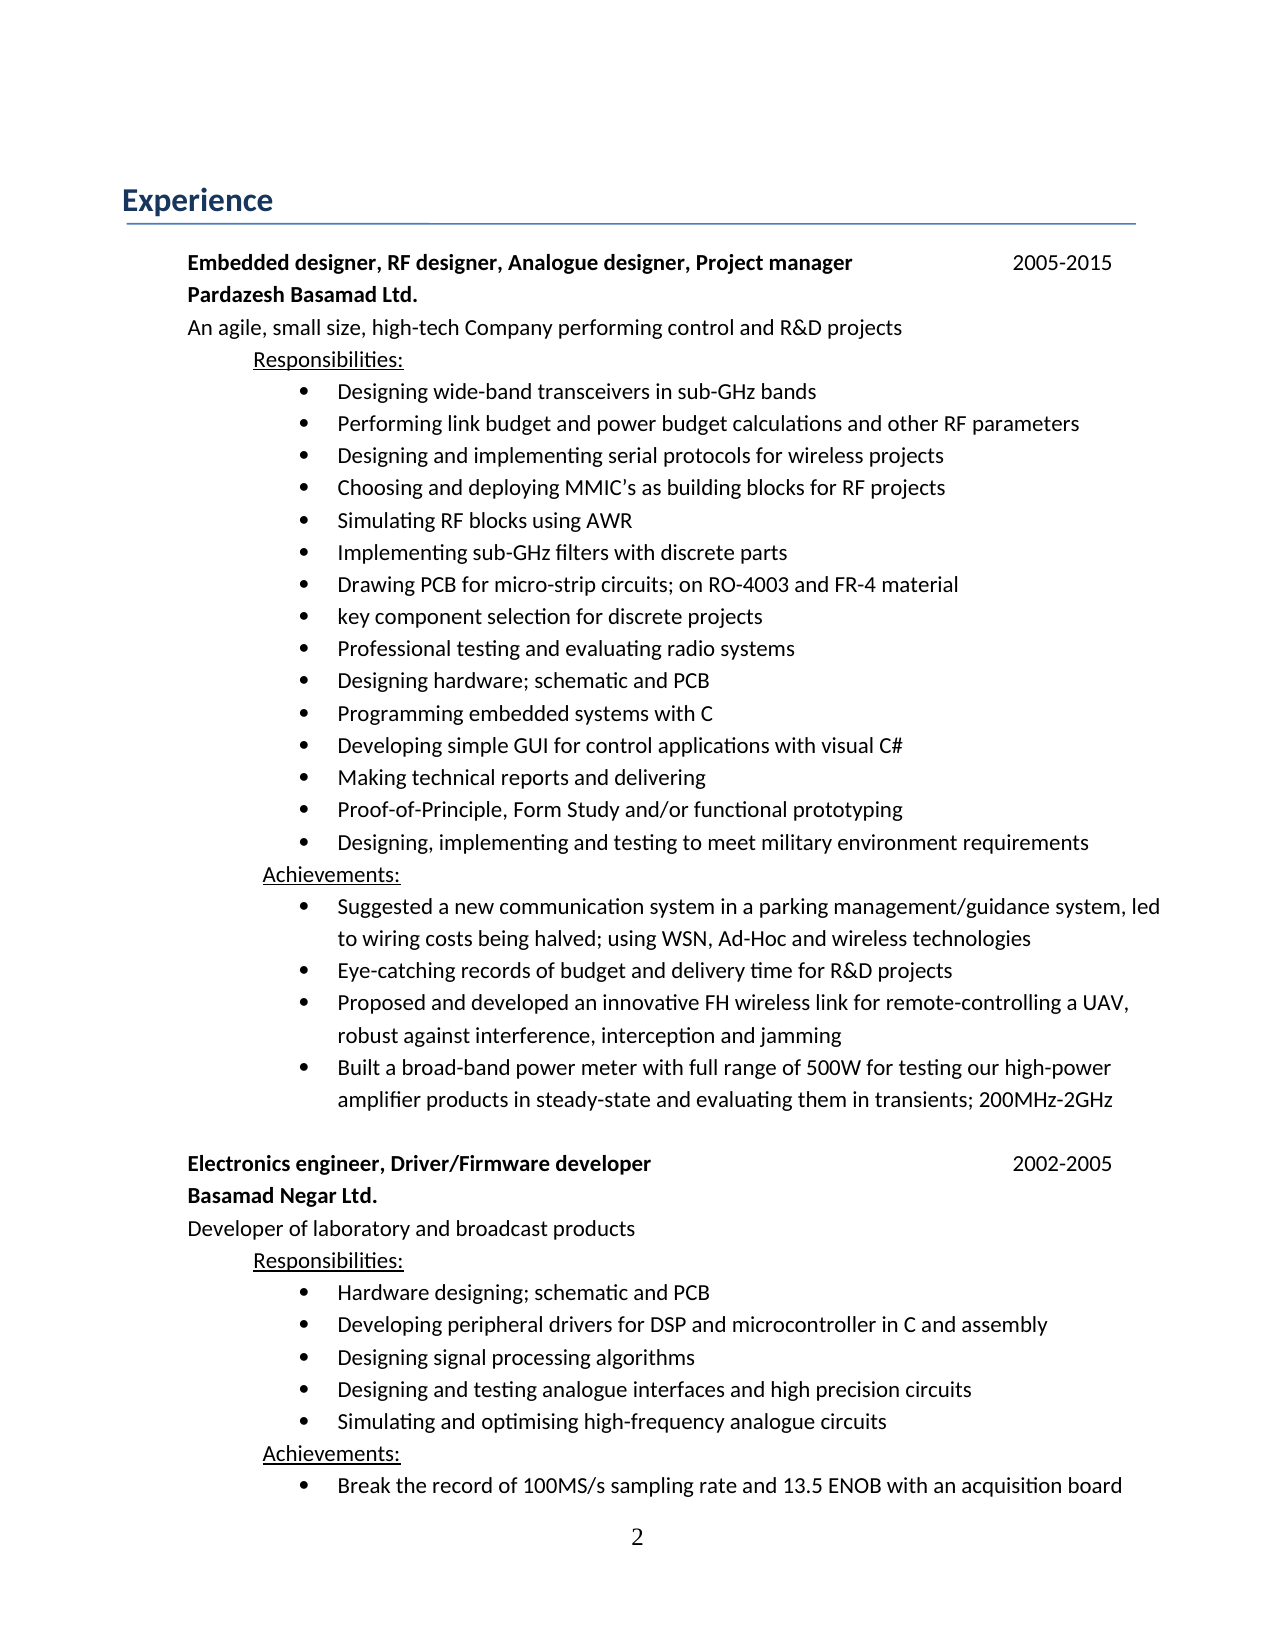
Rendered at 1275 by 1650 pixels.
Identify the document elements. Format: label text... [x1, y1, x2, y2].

list Designing, implementing and testing to meet military environment requirements [300, 828, 1162, 856]
list Proof-of-Principle, Form Study and/or functional prototyping [300, 795, 1162, 823]
list Break the record of 100MS/s sampling rate and 13.5 ENOB with an acquisition board [300, 1471, 1162, 1499]
list Designing wide-band transceivers in sub-GHz bands [300, 377, 1162, 405]
text Achievements: [262, 1439, 1162, 1467]
list Choosing and deploying MMIC’s as building blocks for RF projects [300, 473, 1162, 502]
list Eye-catching records of budget and delivery time for R&D projects [300, 956, 1162, 984]
list Developing simple GUI for control applications with visual C# [300, 731, 1162, 759]
text Achievements: [262, 860, 1162, 888]
list Designing and testing analogue interfaces and high precision circuits [300, 1375, 1162, 1403]
list Professional testing and evaluating radio systems [300, 634, 1162, 662]
text An agile, small size, high-tech Company performing control and R&D projects [187, 313, 1162, 341]
text Experience [122, 179, 1162, 219]
text Embedded designer, RF designer, Analogue designer, Project manager 2005-2015 [187, 248, 1162, 276]
text Basamad Negar Ltd. [187, 1182, 1162, 1210]
list Designing hardware; schematic and PCB [300, 667, 1162, 695]
list Making technical reports and delivering [300, 763, 1162, 791]
list Suggested a new communication system in a parking management/guidance system, led to wiring costs being halved; using WSN, Ad-Hoc and wireless technologies [300, 892, 1162, 952]
list Developing peripheral drivers for DSP and microcontroller in C and assembly [300, 1310, 1162, 1338]
list Simulating RF blocks using AWR [300, 506, 1162, 534]
text Electronics engineer, Driver/Firmware developer 2002-2005 [187, 1149, 1162, 1177]
list Programming embedded systems with C [300, 699, 1162, 727]
list Proposed and developed an innovative FH wireless link for remote-controlling a UAV, robust against interference, interception and jamming [300, 988, 1162, 1049]
list Simulating and optimising high-frequency analogue circuits [300, 1407, 1162, 1435]
list Implementing sub-GHz filters with discrete parts [300, 538, 1162, 566]
list Hardware designing; schematic and PCB [300, 1278, 1162, 1306]
list key component selection for discrete projects [300, 602, 1162, 630]
text Developer of laboratory and broadcast products [187, 1214, 1162, 1242]
list Designing signal processing algorithms [300, 1343, 1162, 1371]
list Drawing PCB for micro-strip circuits; on RO-4003 and FR-4 material [300, 570, 1162, 598]
list Performing link budget and power budget calculations and other RF parameters [300, 409, 1162, 437]
list Designing and implementing serial protocols for wireless projects [300, 441, 1162, 469]
text Pardazesh Basamad Ltd. [187, 280, 1162, 308]
text Responsibilities: [187, 345, 1162, 373]
text Responsibilities: [187, 1246, 1162, 1274]
list Built a broad-band power meter with full range of 500W for testing our high-power amplifier products in steady-state and evaluating them in transients; 200MHz-2GHz [300, 1053, 1162, 1113]
